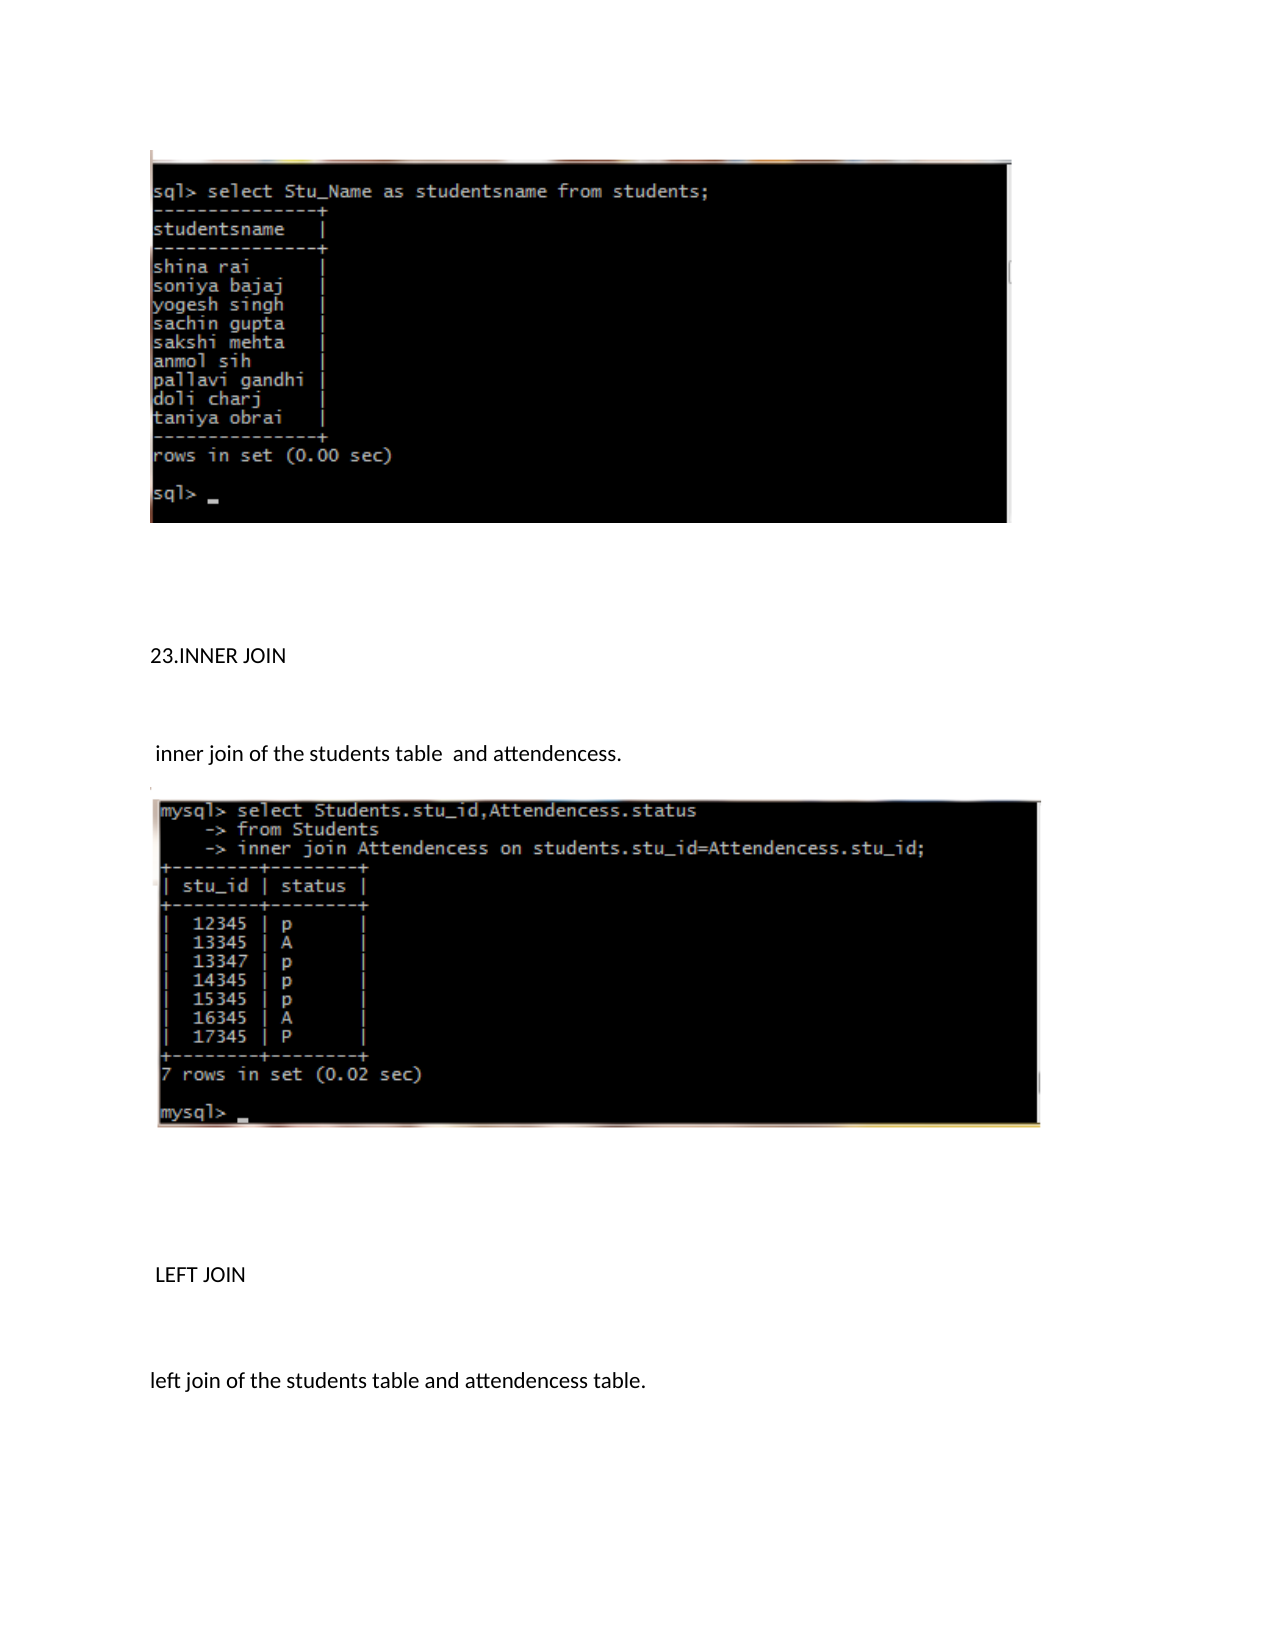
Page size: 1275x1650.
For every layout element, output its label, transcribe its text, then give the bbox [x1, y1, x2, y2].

text left join of the students table and attendencess table. [150, 1366, 1125, 1394]
text inner join of the students table and attendencess. [150, 739, 1125, 767]
picture [150, 150, 1015, 523]
text LEFT JOIN [150, 1260, 1125, 1288]
picture [150, 787, 1042, 1134]
text 23.INNER JOIN [150, 641, 1125, 669]
